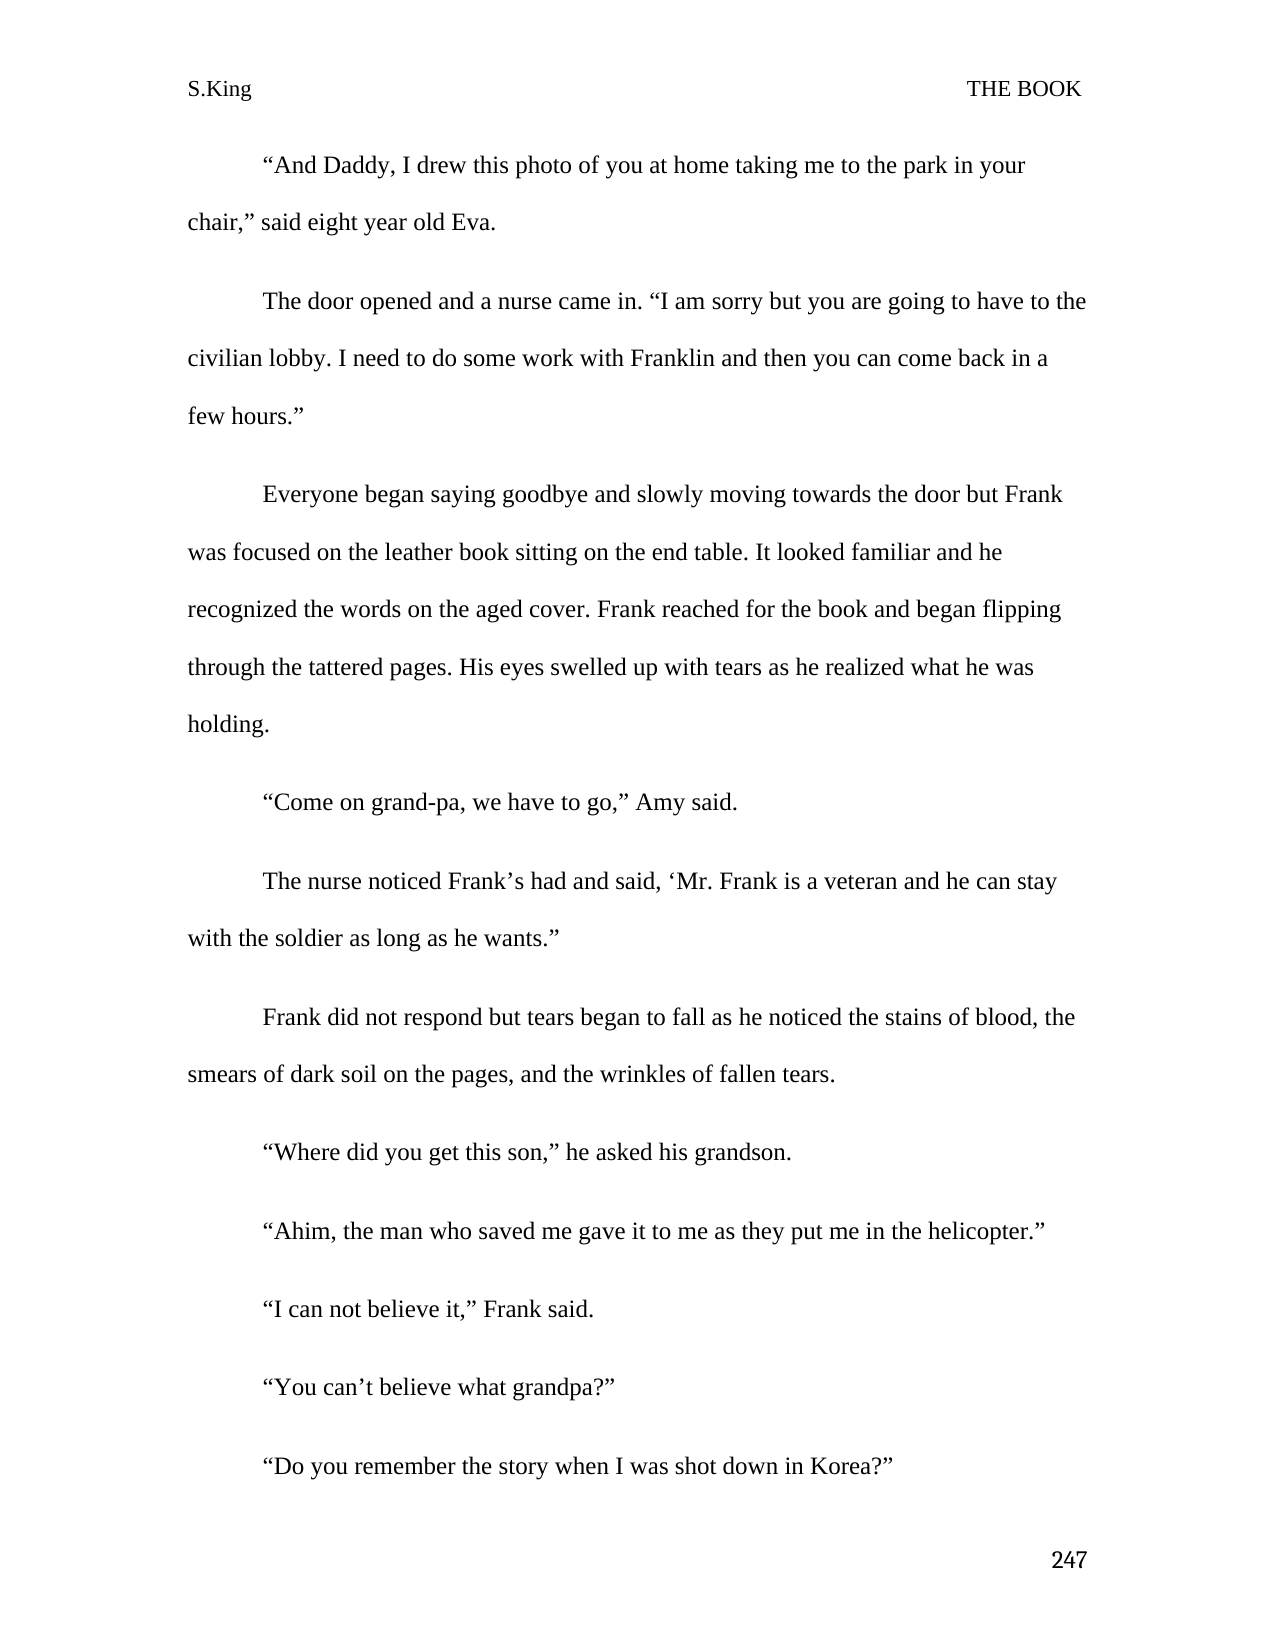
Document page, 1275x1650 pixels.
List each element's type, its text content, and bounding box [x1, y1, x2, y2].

text Frank did not respond but tears began to fall as he noticed the stains of blood, the smears of dark soil on the pages, and the wrinkles of fallen tears. [187, 1002, 1087, 1088]
text “Where did you get this son,” he asked his grandson. [187, 1137, 1087, 1166]
text “You can’t believe what grandpa?” [187, 1372, 1087, 1401]
text “Do you remember the story when I was shot down in Korea?” [187, 1451, 1087, 1479]
text Everyone began saying goodbye and slowly moving towards the door but Frank was focused on the leather book sitting on the end table. It looked familiar and he recognized the words on the aged cover. Frank reached for the book and began flipping through the tattered pages. His eyes swelled up with tears as he realized what he was holding. [187, 479, 1087, 738]
text The nurse noticed Frank’s had and said, ‘Mr. Frank is a veteran and he can stay with the soldier as long as he wants.” [187, 866, 1087, 952]
text “Come on grand-pa, we have to go,” Amy said. [187, 787, 1087, 816]
text “I can not believe it,” Frank said. [187, 1294, 1087, 1323]
text The door opened and a nurse came in. “I am sorry but you are going to have to the civilian lobby. I need to do some work with Franklin and then you can come back in a few hours.” [187, 286, 1087, 429]
text “And Daddy, I drew this photo of you at home taking me to the park in your chair,” said eight year old Eva. [187, 150, 1087, 236]
text “Ahim, the man who saved me gave it to me as they put me in the helicopter.” [187, 1216, 1087, 1244]
